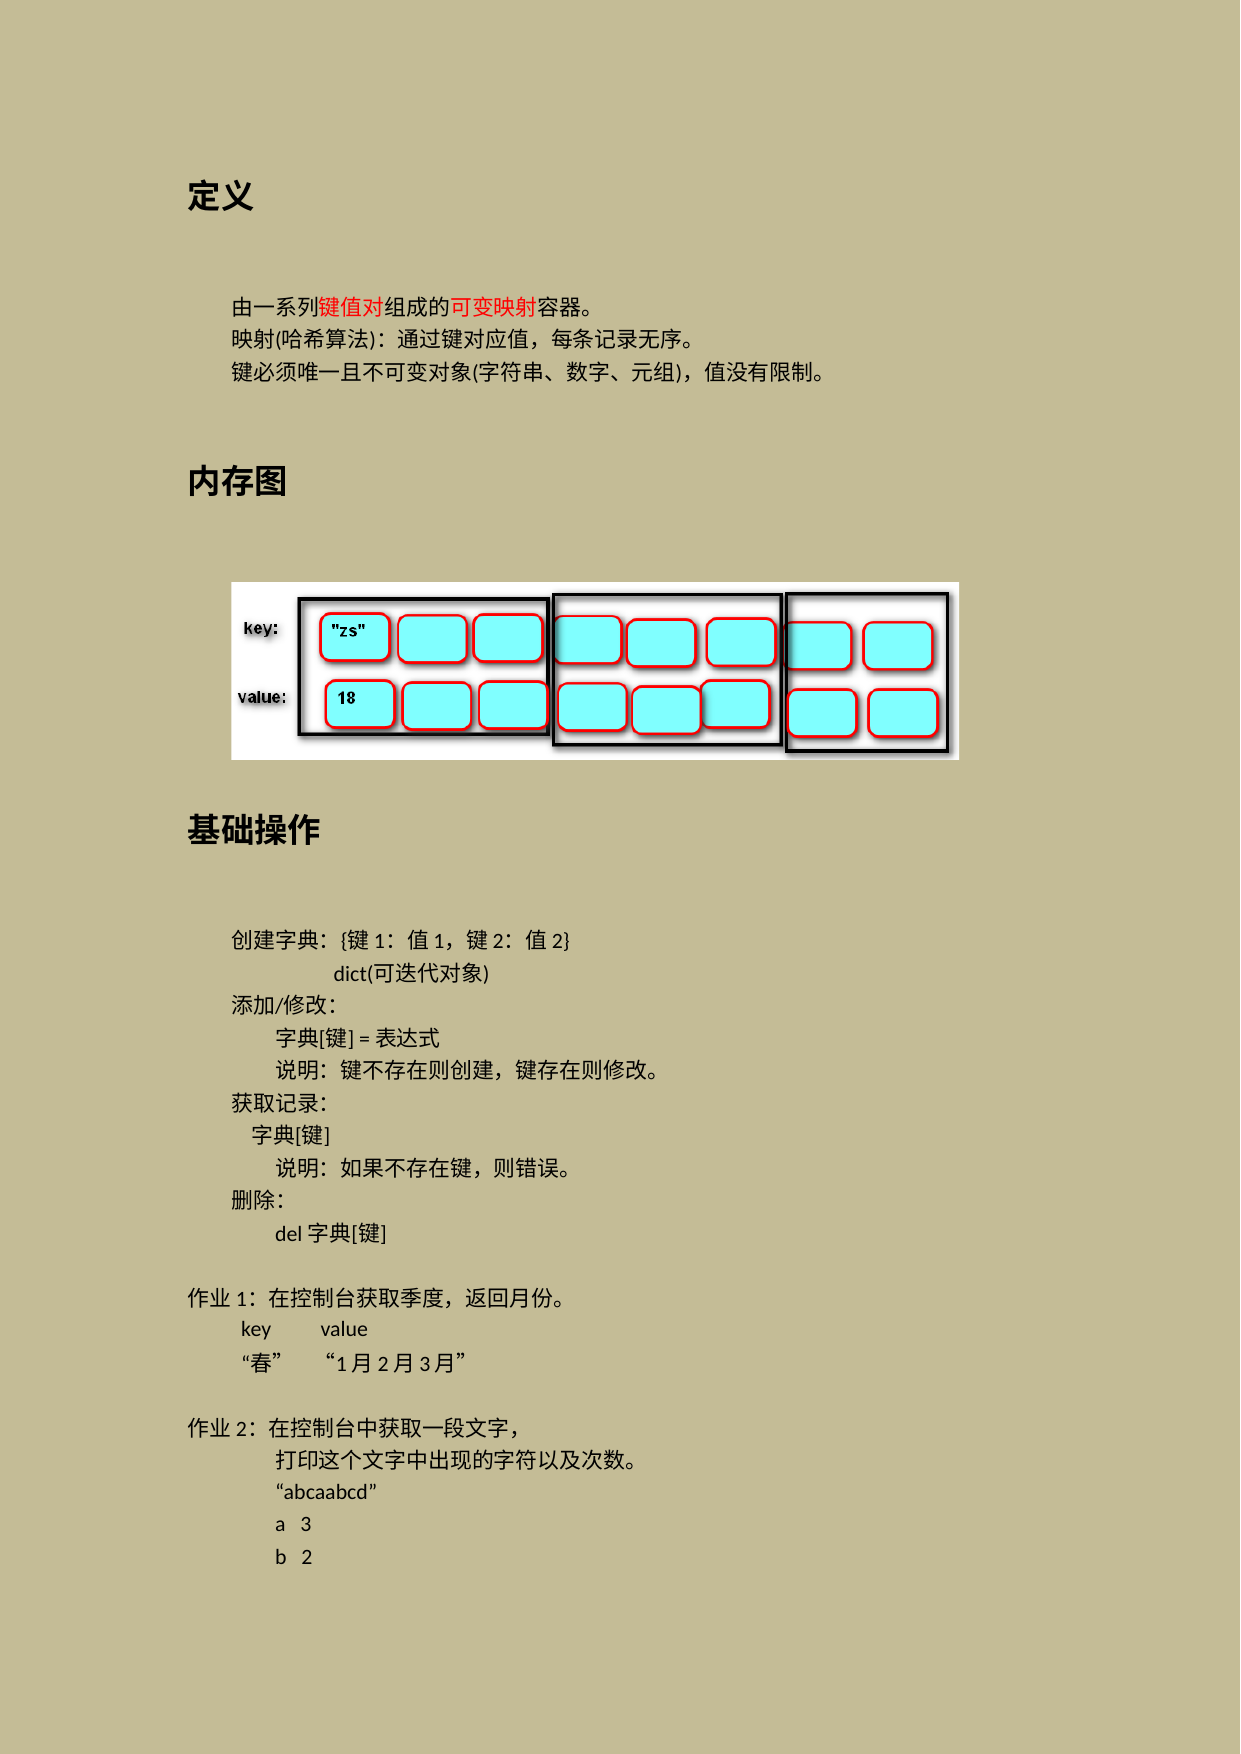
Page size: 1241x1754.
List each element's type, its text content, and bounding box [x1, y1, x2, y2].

text key value [187, 1313, 1053, 1345]
text 获取记录： [187, 1085, 1053, 1118]
text 作业1：在控制台获取季度，返回月份。 [187, 1280, 1053, 1313]
subtitle 内存图 [187, 446, 1053, 511]
text 键必须唯一且不可变对象(字符串、数字、元组)，值没有限制。 [187, 354, 1053, 387]
text “abcaabcd” [187, 1475, 1053, 1508]
text 说明：如果不存在键，则错误。 [231, 1150, 1053, 1183]
text a 3 [187, 1508, 1053, 1540]
text 字典[键] = 表达式 [187, 1020, 1053, 1053]
text 创建字典：{键1：值1，键2：值2} [187, 923, 1053, 955]
text 添加/修改： [187, 988, 1053, 1020]
text 字典[键] [187, 1118, 1053, 1150]
text b 2 [187, 1540, 1053, 1573]
text 删除： [187, 1183, 1053, 1215]
text del 字典[键] [187, 1215, 1053, 1248]
subtitle 定义 [187, 162, 1053, 227]
text 打印这个文字中出现的字符以及次数。 [187, 1443, 1053, 1475]
text 映射(哈希算法)：通过键对应值，每条记录无序。 [187, 322, 1053, 354]
text 由一系列键值对组成的可变映射容器。 [187, 289, 1053, 322]
text “春” “1月2月3月” [187, 1345, 1053, 1378]
picture [231, 582, 960, 760]
text dict(可迭代对象) [187, 955, 1053, 988]
text 作业2：在控制台中获取一段文字， [187, 1410, 1053, 1443]
text 说明：键不存在则创建，键存在则修改。 [187, 1053, 1053, 1085]
subtitle 基础操作 [187, 796, 1053, 861]
